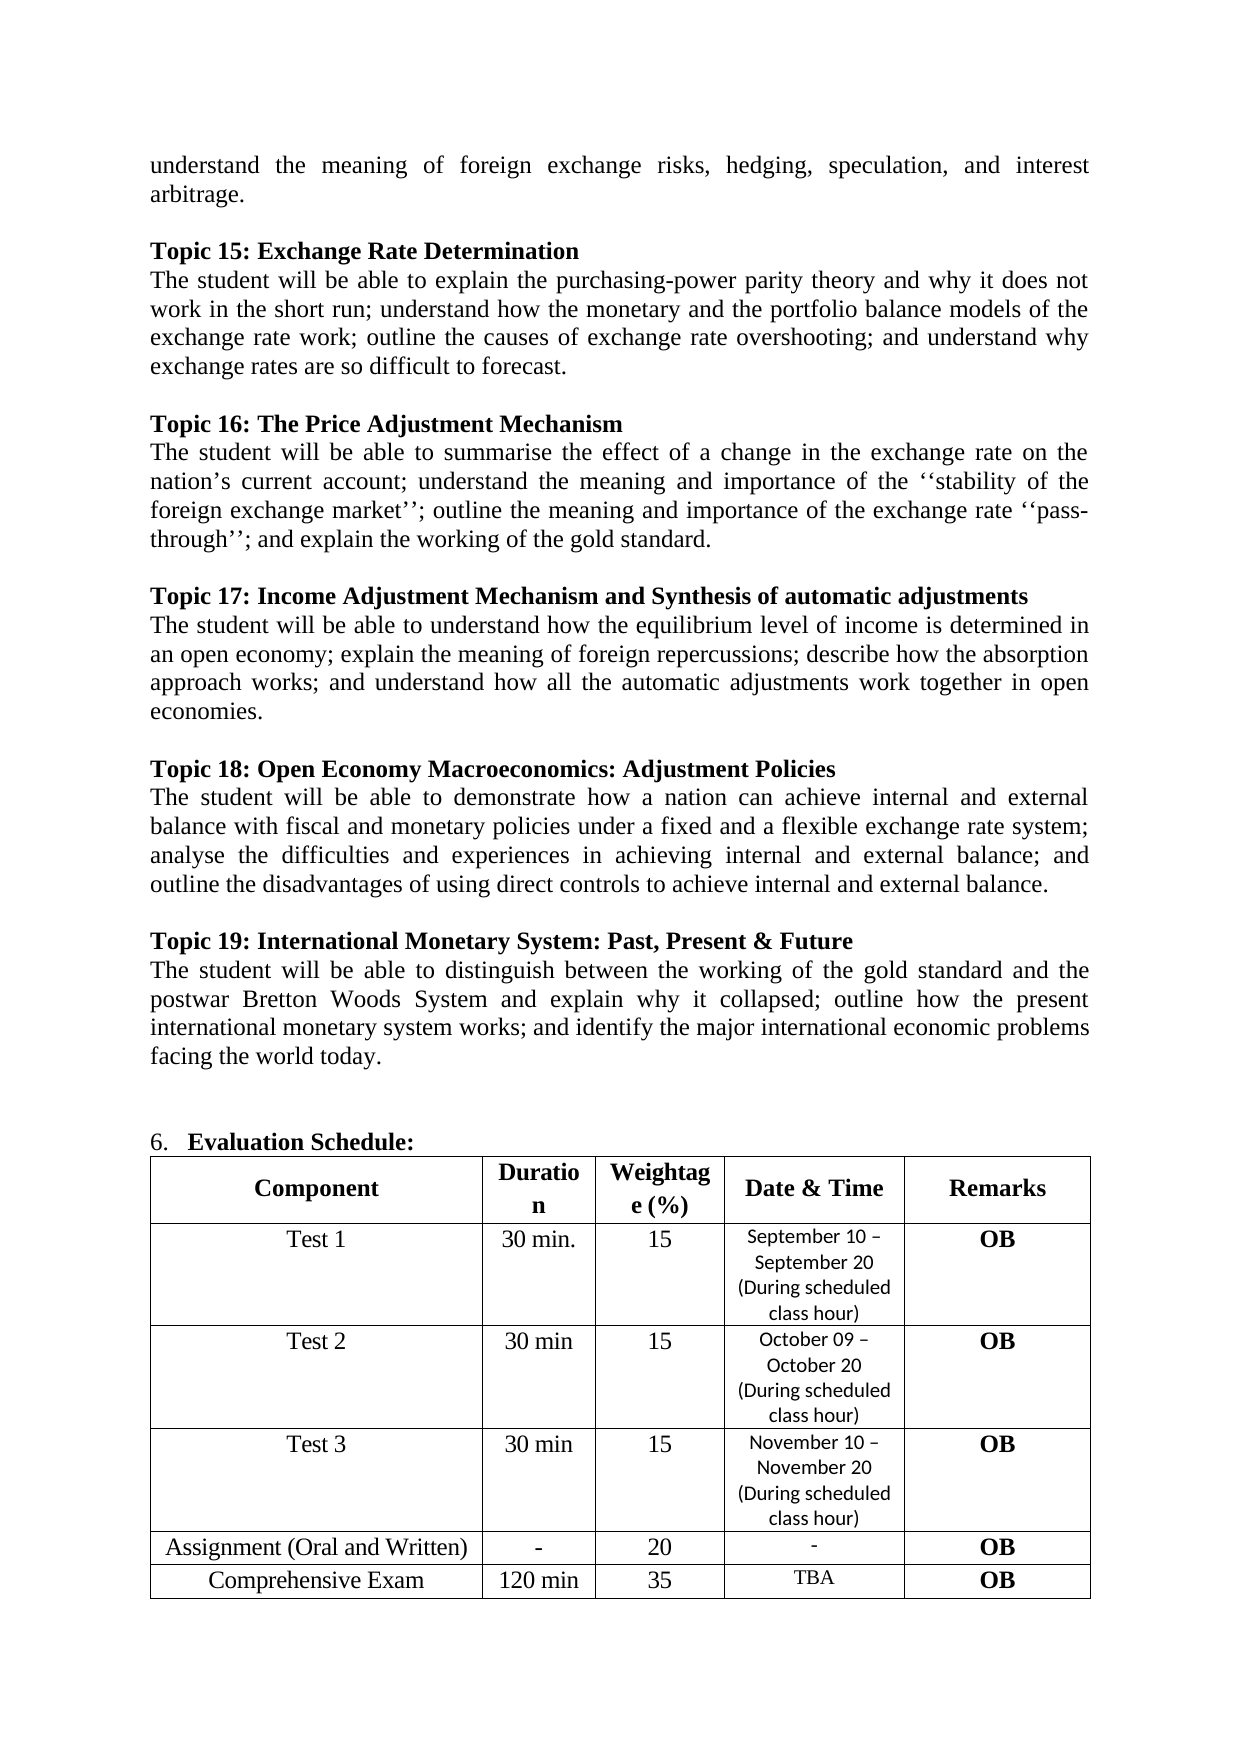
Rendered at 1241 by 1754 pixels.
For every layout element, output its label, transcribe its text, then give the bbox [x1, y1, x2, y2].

table_header Remarks [905, 1157, 1090, 1223]
table_cell November 10 – November 20 (During scheduled class hour) [725, 1429, 904, 1531]
table_cell 120 min [483, 1565, 595, 1597]
table_cell Comprehensive Exam [151, 1565, 482, 1597]
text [150, 150, 1090, 207]
table_cell TBA [725, 1565, 904, 1597]
table_cell - [725, 1532, 904, 1564]
text The student will be able to understand how the equilibrium level of income is determined in an open economy; explain the meaning of foreign repercussions; describe how the absorption approach works; and understand how all the automatic adjustments work together in open economies. [150, 610, 1090, 725]
table_cell 15 [596, 1326, 724, 1428]
table_cell OB [905, 1326, 1090, 1428]
text Topic 16: The Price Adjustment Mechanism [150, 409, 1090, 437]
text Topic 15: Exchange Rate Determination [150, 236, 1090, 265]
table_cell OB [905, 1565, 1090, 1597]
table_header Duration [483, 1157, 595, 1223]
table_cell 30 min [483, 1429, 595, 1531]
table_cell October 09 –October 20 (During scheduled class hour) [725, 1326, 904, 1428]
text The student will be able to demonstrate how a nation can achieve internal and external balance with fiscal and monetary policies under a fixed and a flexible exchange rate system; analyse the difficulties and experiences in achieving internal and external balance; and outline the disadvantages of using direct controls to achieve internal and external balance. [150, 782, 1090, 897]
table_cell Assignment (Oral and Written) [151, 1532, 482, 1564]
text Topic 19: International Monetary System: Past, Present & Future [150, 926, 1090, 955]
table_cell 30 min. [483, 1224, 595, 1325]
table_cell 30 min [483, 1326, 595, 1428]
table_cell - [483, 1532, 595, 1564]
text Topic 17: Income Adjustment Mechanism and Synthesis of automatic adjustments [150, 581, 1090, 610]
table_header Date & Time [725, 1157, 904, 1223]
table_cell Test 1 [151, 1224, 482, 1325]
list Evaluation Schedule: [150, 1127, 1090, 1156]
table_cell 15 [596, 1429, 724, 1531]
table_cell OB [905, 1532, 1090, 1564]
table_header Component [151, 1157, 482, 1223]
table_cell 20 [596, 1532, 724, 1564]
text The student will be able to explain the purchasing-power parity theory and why it does not work in the short run; understand how the monetary and the portfolio balance models of the exchange rate work; outline the causes of exchange rate overshooting; and understand why exchange rates are so difficult to forecast. [150, 265, 1090, 380]
table_cell 35 [596, 1565, 724, 1597]
text The student will be able to distinguish between the working of the gold standard and the postwar Bretton Woods System and explain why it collapsed; outline how the present international monetary system works; and identify the major international economic problems facing the world today. [150, 955, 1090, 1070]
table_header Weightage (%) [596, 1157, 724, 1223]
table_cell September 10 –September 20 (During scheduled class hour) [725, 1224, 904, 1325]
table_cell OB [905, 1429, 1090, 1531]
table_cell 15 [596, 1224, 724, 1325]
table_cell Test 2 [151, 1326, 482, 1428]
table_cell OB [905, 1224, 1090, 1325]
text The student will be able to summarise the effect of a change in the exchange rate on the nation’s current account; understand the meaning and importance of the ‘‘stability of the foreign exchange market’’; outline the meaning and importance of the exchange rate ‘‘pass-through’’; and explain the working of the gold standard. [150, 437, 1090, 552]
text Topic 18: Open Economy Macroeconomics: Adjustment Policies [150, 754, 1090, 782]
table_cell Test 3 [151, 1429, 482, 1531]
